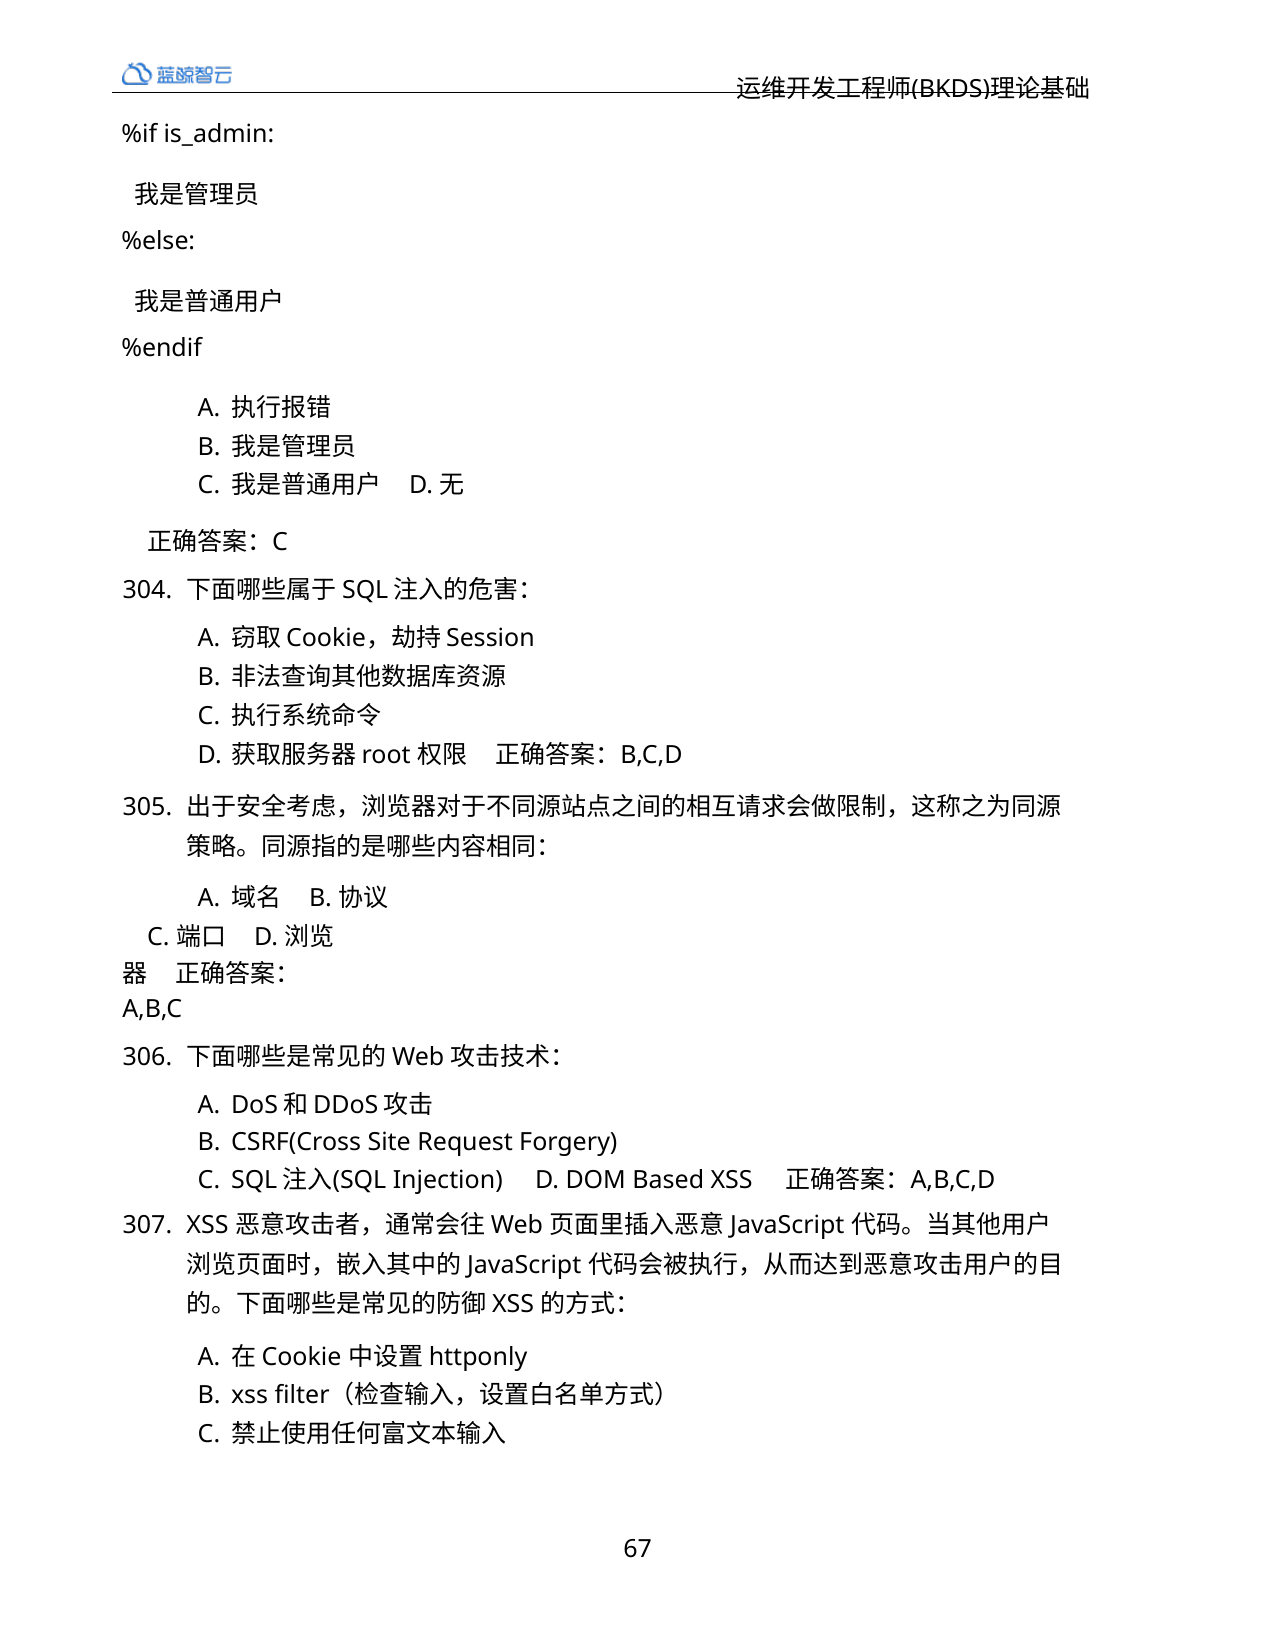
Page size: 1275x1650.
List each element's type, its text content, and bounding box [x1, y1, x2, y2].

text 我是普通用户 [121, 281, 1066, 317]
list DoS和DDoS攻击 [197, 1084, 1066, 1121]
list 在 Cookie 中设置 httponly [197, 1336, 1066, 1372]
list 我是管理员 [197, 426, 1066, 463]
text %else: [121, 223, 1066, 257]
text %if is_admin: [121, 116, 1066, 150]
list 禁止使用任何富文本输入 [197, 1413, 1066, 1449]
list 域名 B. 协议 [197, 878, 1066, 914]
list CSRF(Cross Site Request Forgery) [197, 1123, 1066, 1157]
list SQL注入(SQL Injection) D. DOM Based XSS 正确答案：A,B,C,D [197, 1159, 1066, 1196]
list 执行报错 [197, 388, 1066, 424]
text C. 端口 D. 浏览器 正确答案：A,B,C [121, 916, 347, 1025]
text 正确答案：C [121, 521, 1066, 557]
list 我是普通用户 D. 无 [197, 465, 1066, 501]
list 下面哪些是常见的 Web 攻击技术： [122, 1036, 1066, 1073]
list 获取服务器 root 权限 正确答案：B,C,D [197, 734, 1066, 770]
list 非法查询其他数据库资源 [197, 656, 1066, 692]
list xss filter（检查输入，设置白名单方式） [197, 1374, 1066, 1411]
text %endif [121, 329, 1066, 363]
list XSS 恶意攻击者，通常会往 Web 页面里插入恶意 JavaScript 代码。当其他用户浏览页面时，嵌入其中的 JavaScript 代码会被执行，从而达到恶意攻击用户的目的。下面哪些是常见的防御 XSS 的方式： [122, 1205, 1066, 1320]
list 窃取Cookie，劫持Session [197, 618, 1066, 654]
text 我是管理员 [121, 174, 1066, 211]
list 出于安全考虑，浏览器对于不同源站点之间的相互请求会做限制，这称之为同源策略。同源指的是哪些内容相同： [122, 786, 1066, 862]
list 执行系统命令 [197, 696, 1066, 732]
list 下面哪些属于 SQL注入的危害： [122, 569, 1066, 606]
picture [121, 60, 234, 87]
